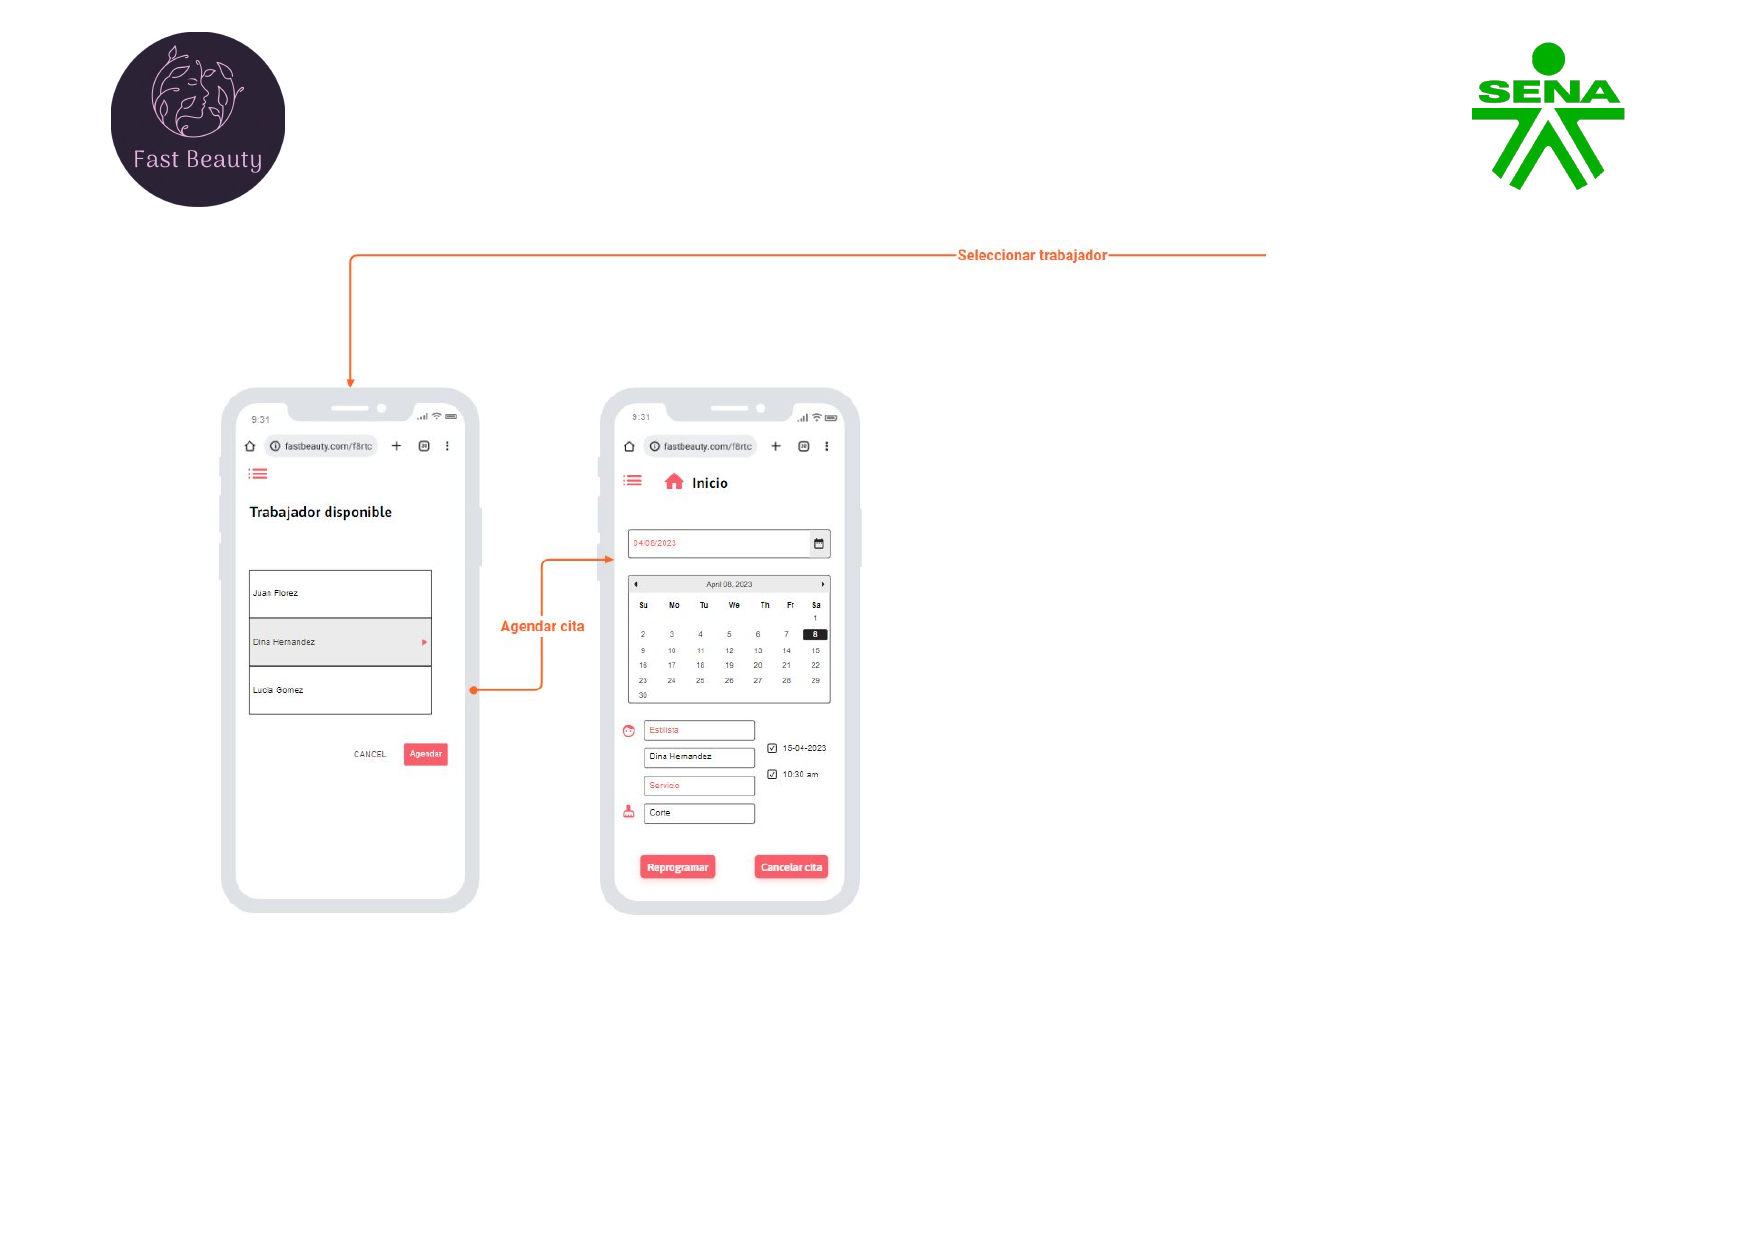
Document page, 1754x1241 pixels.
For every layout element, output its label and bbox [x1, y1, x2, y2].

picture [150, 240, 1267, 952]
picture [1465, 32, 1633, 200]
picture [111, 32, 285, 207]
